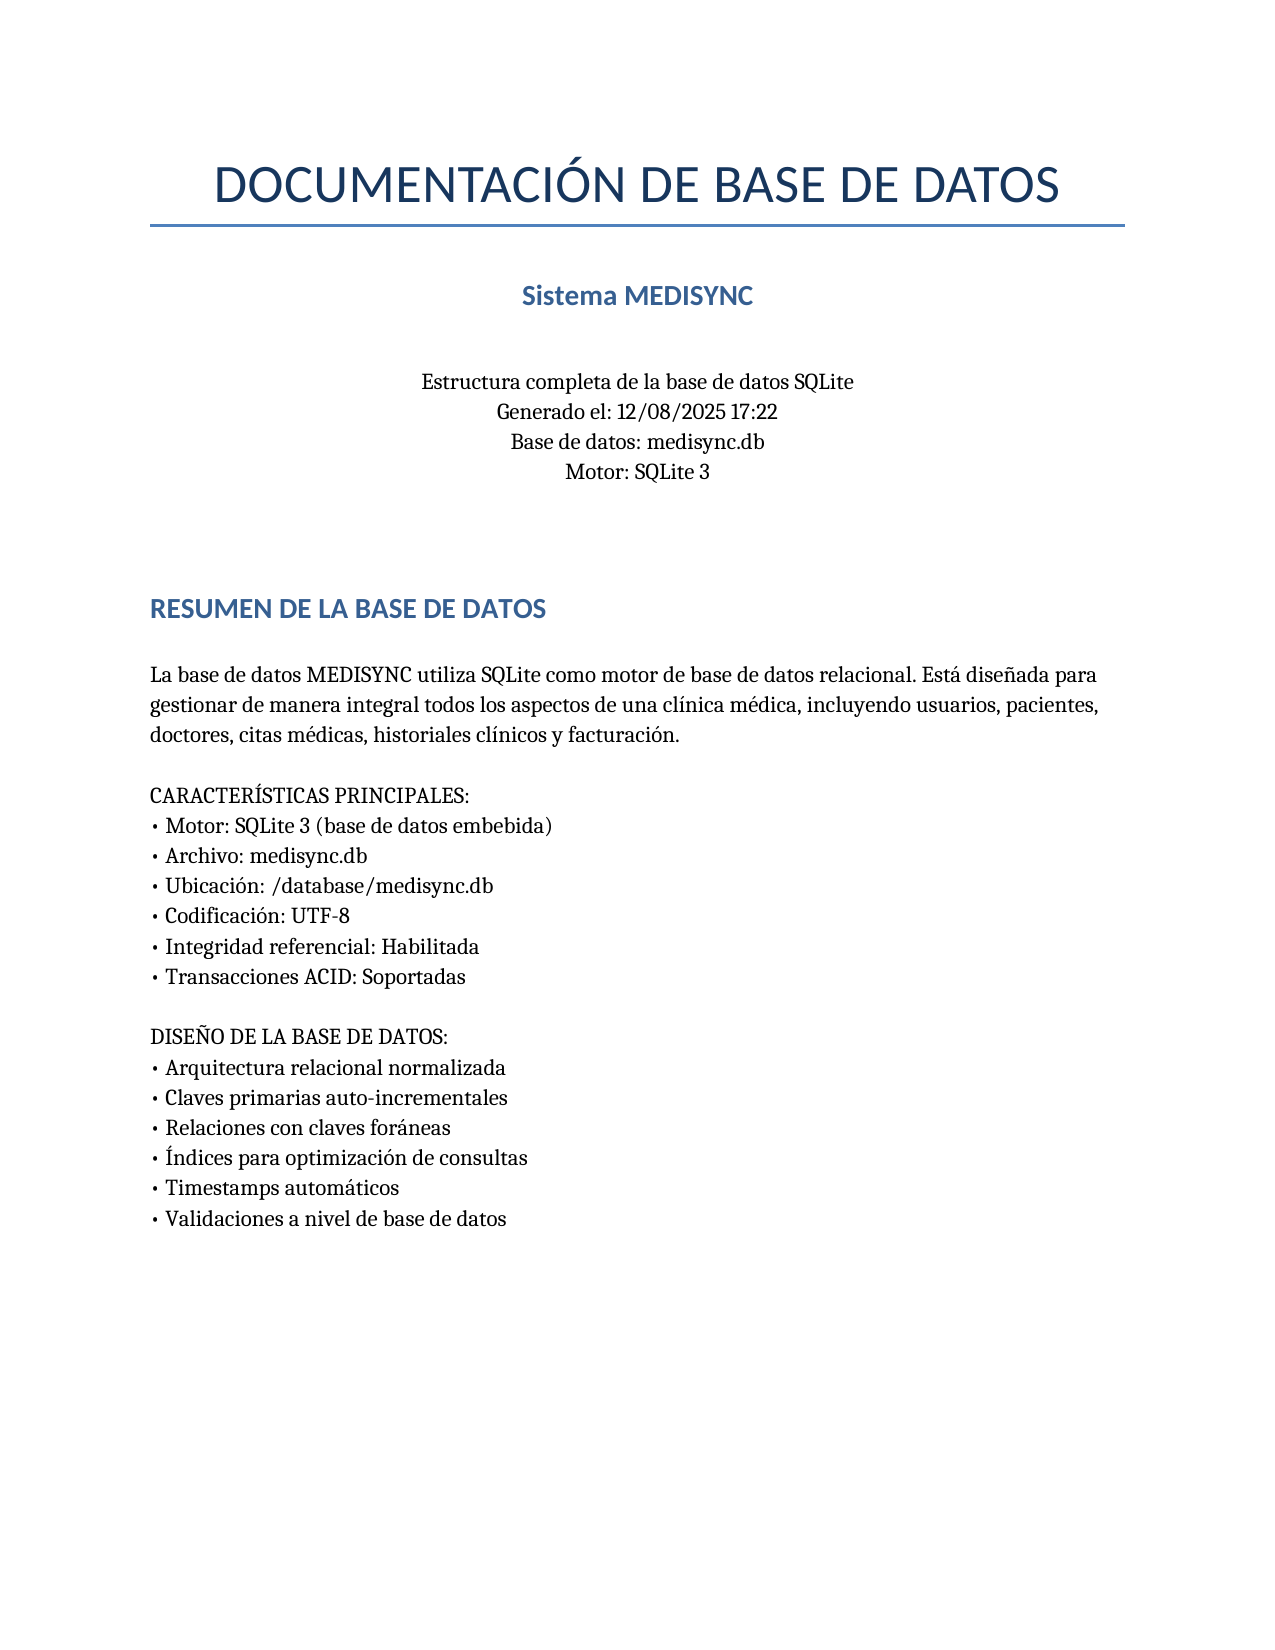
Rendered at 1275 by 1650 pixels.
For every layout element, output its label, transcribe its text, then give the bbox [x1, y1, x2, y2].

title DOCUMENTACIÓN DE BASE DE DATOS [150, 150, 1125, 224]
text La base de datos MEDISYNC utiliza SQLite como motor de base de datos relacional. Está diseñada para gestionar de manera integral todos los aspectos de una clínica médica, incluyendo usuarios, pacientes, doctores, citas médicas, historiales clínicos y facturación. CARACTERÍSTICAS PRINCIPALES: • Motor: SQLite 3 (base de datos embebida) • Archivo: medisync.db • Ubicación: /database/medisync.db • Codificación: UTF-8 • Integridad referencial: Habilitada • Transacciones ACID: Soportadas DISEÑO DE LA BASE DE DATOS: • Arquitectura relacional normalizada • Claves primarias auto-incrementales • Relaciones con claves foráneas • Índices para optimización de consultas • Timestamps automáticos • Validaciones a nivel de base de datos [150, 631, 1125, 1262]
subtitle Sistema MEDISYNC [150, 277, 1125, 312]
subtitle RESUMEN DE LA BASE DE DATOS [150, 590, 1125, 626]
text Estructura completa de la base de datos SQLite Generado el: 12/08/2025 17:22 Base de datos: medisync.db Motor: SQLite 3 [150, 368, 1125, 486]
